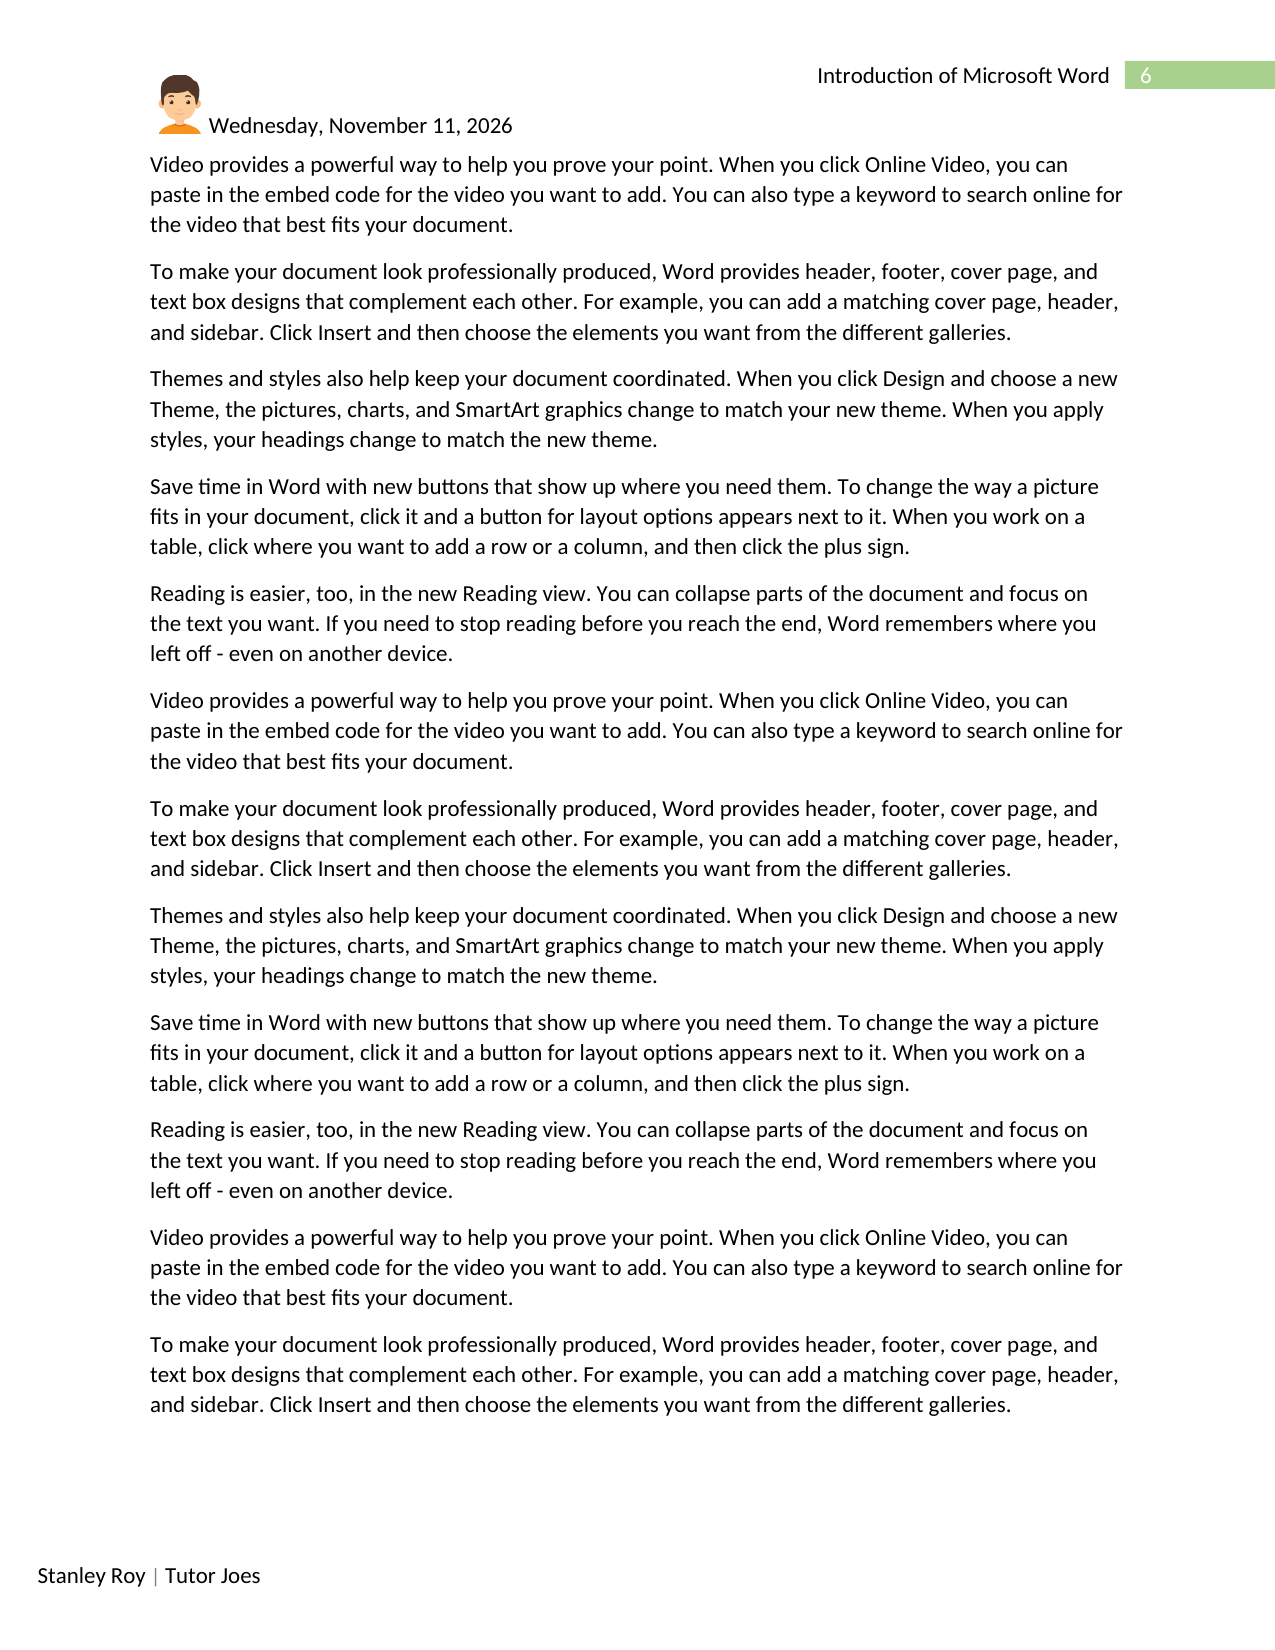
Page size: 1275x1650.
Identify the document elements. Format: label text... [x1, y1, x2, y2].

text To make your document look professionally produced, Word provides header, footer, cover page, and text box designs that complement each other. For example, you can add a matching cover page, header, and sidebar. Click Insert and then choose the elements you want from the different galleries. [150, 794, 1125, 882]
text To make your document look professionally produced, Word provides header, footer, cover page, and text box designs that complement each other. For example, you can add a matching cover page, header, and sidebar. Click Insert and then choose the elements you want from the different galleries. [150, 1330, 1125, 1419]
text To make your document look professionally produced, Word provides header, footer, cover page, and text box designs that complement each other. For example, you can add a matching cover page, header, and sidebar. Click Insert and then choose the elements you want from the different galleries. [150, 257, 1125, 346]
picture [150, 75, 209, 134]
